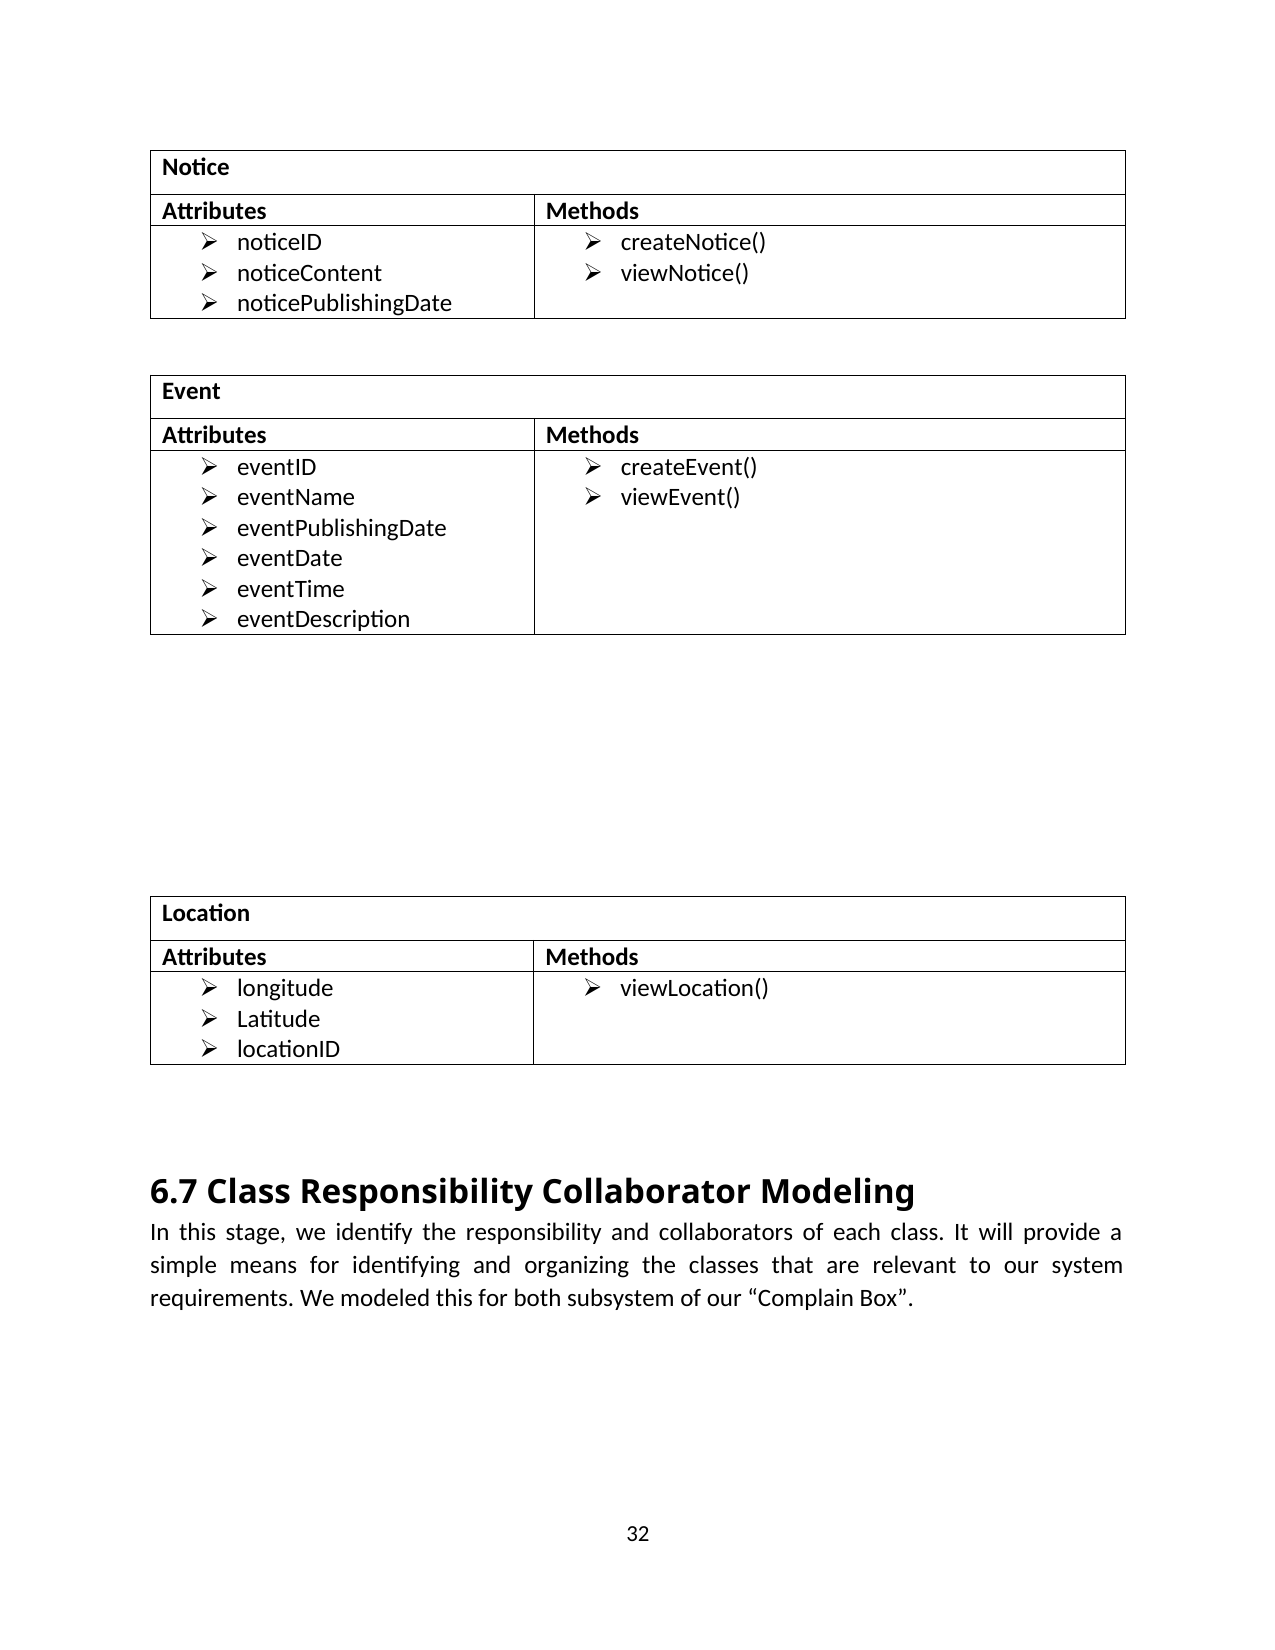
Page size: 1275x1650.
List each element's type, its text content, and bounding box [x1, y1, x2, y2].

text 6.7 Class Responsibility Collaborator Modeling [150, 1168, 1125, 1213]
table_cell longitude Latitude locationID [151, 972, 533, 1064]
table_header Location [151, 897, 1125, 940]
table_cell createNotice() viewNotice() [535, 226, 1125, 318]
table_cell Attributes [151, 941, 533, 971]
table_cell Attributes [151, 195, 534, 225]
table_cell Methods [534, 941, 1125, 971]
table_cell viewLocation() [534, 972, 1125, 1064]
table_header Event [151, 376, 1125, 418]
table_header Notice [151, 151, 1125, 194]
text In this stage, we identify the responsibility and collaborators of each class. It will provide a simple means for identifying and organizing the classes that are relevant to our system requirements. We modeled this for both subsystem of our “Complain Box”. [150, 1217, 1125, 1313]
table_cell eventID eventName eventPublishingDate eventDate eventTime eventDescription [151, 451, 534, 634]
table_cell Methods [535, 419, 1125, 450]
table_cell noticeID noticeContent noticePublishingDate [151, 226, 534, 318]
table_cell Attributes [151, 419, 534, 450]
table_cell Methods [535, 195, 1125, 225]
table_cell createEvent() viewEvent() [535, 451, 1125, 634]
